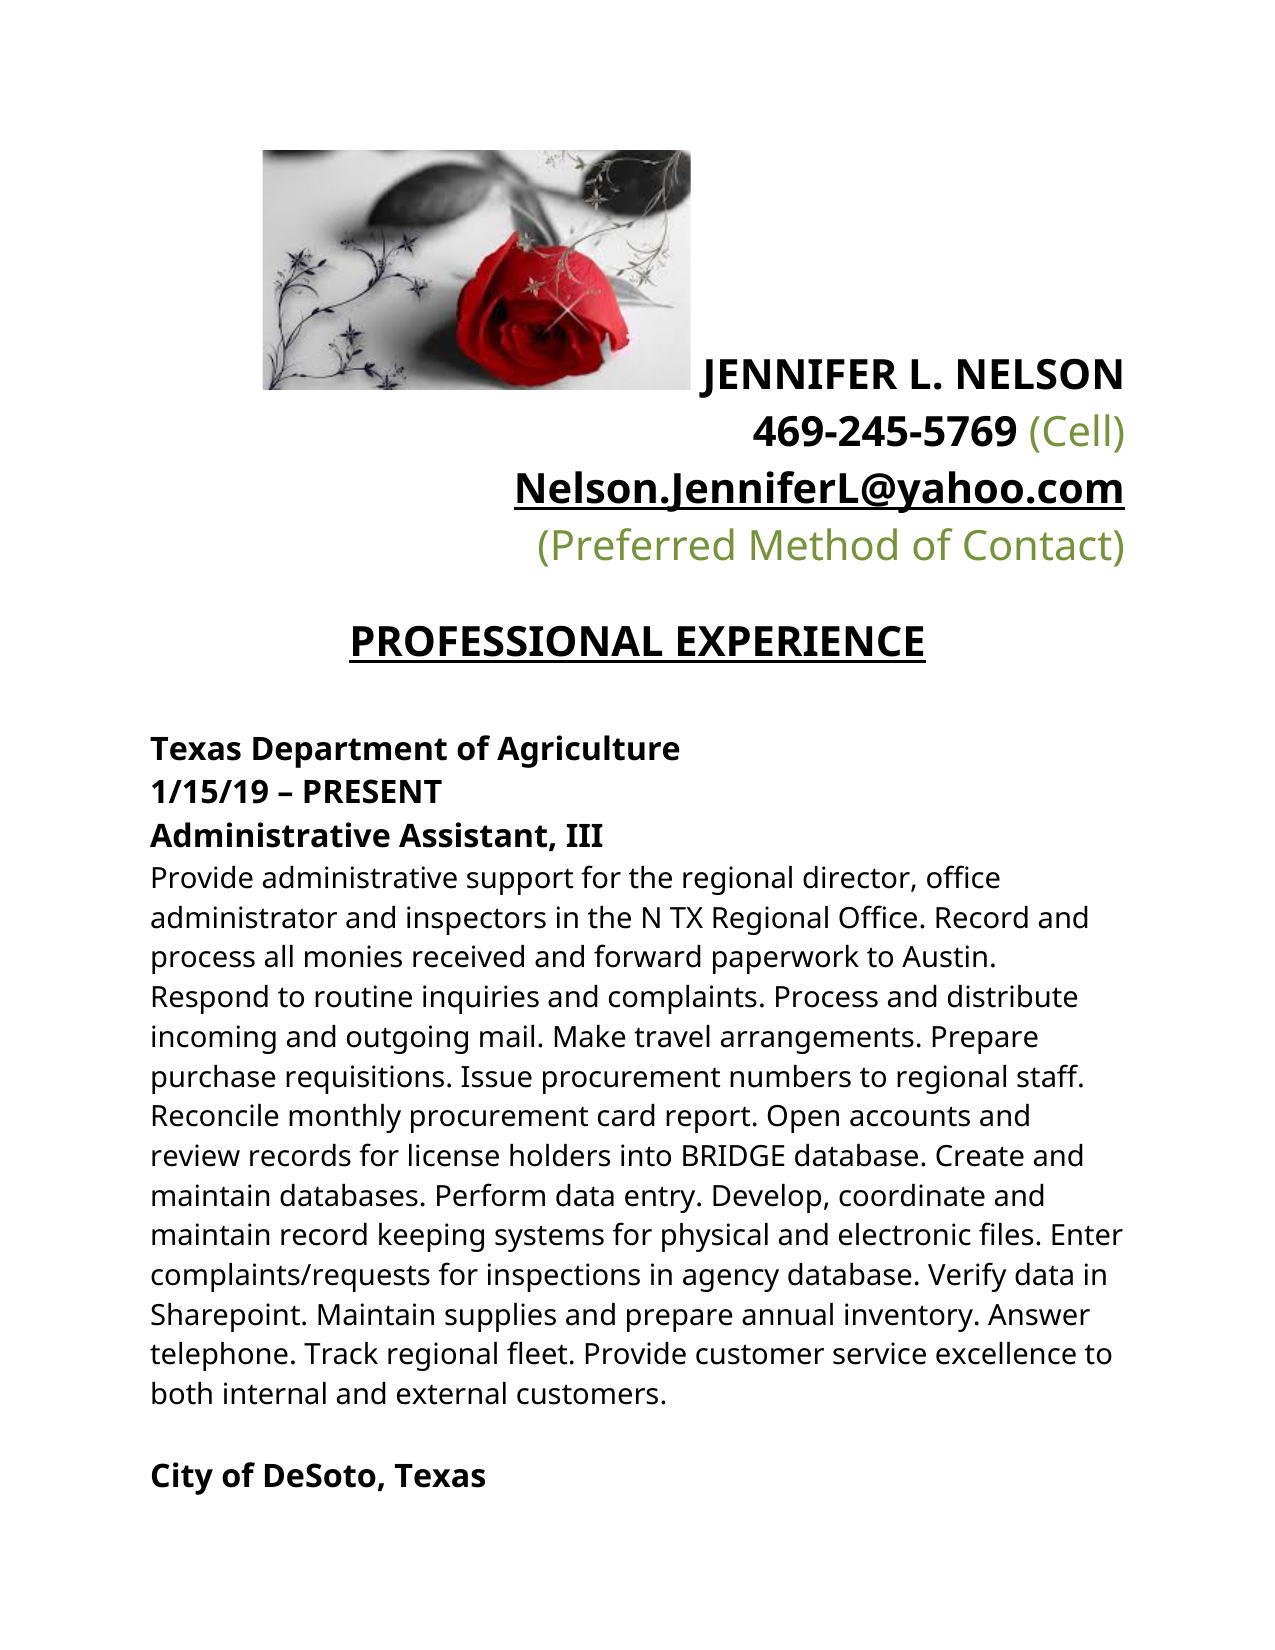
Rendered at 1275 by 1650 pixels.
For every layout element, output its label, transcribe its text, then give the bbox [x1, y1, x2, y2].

text 1/15/19 – PRESENT [150, 769, 1125, 813]
text Nelson.JenniferL@yahoo.com [150, 459, 1125, 516]
text Provide administrative support for the regional director, office administrator and inspectors in the N TX Regional Office. Record and process all monies received and forward paperwork to Austin. Respond to routine inquiries and complaints. Process and distribute incoming and outgoing mail. Make travel arrangements. Prepare purchase requisitions. Issue procurement numbers to regional staff. Reconcile monthly procurement card report. Open accounts and review records for license holders into BRIDGE database. Create and maintain databases. Perform data entry. Develop, coordinate and maintain record keeping systems for physical and electronic files. Enter complaints/requests for inspections in agency database. Verify data in Sharepoint. Maintain supplies and prepare annual inventory. Answer telephone. Track regional fleet. Provide customer service excellence to both internal and external customers. [150, 857, 1125, 1413]
text 469-245-5769 (Cell) [150, 402, 1125, 459]
text PROFESSIONAL EXPERIENCE [150, 612, 1125, 669]
text Texas Department of Agriculture [150, 726, 1125, 769]
text City of DeSoto, Texas [150, 1453, 1125, 1497]
picture [262, 150, 691, 390]
text (Preferred Method of Contact) [150, 516, 1125, 572]
text Administrative Assistant, III [150, 813, 1125, 857]
